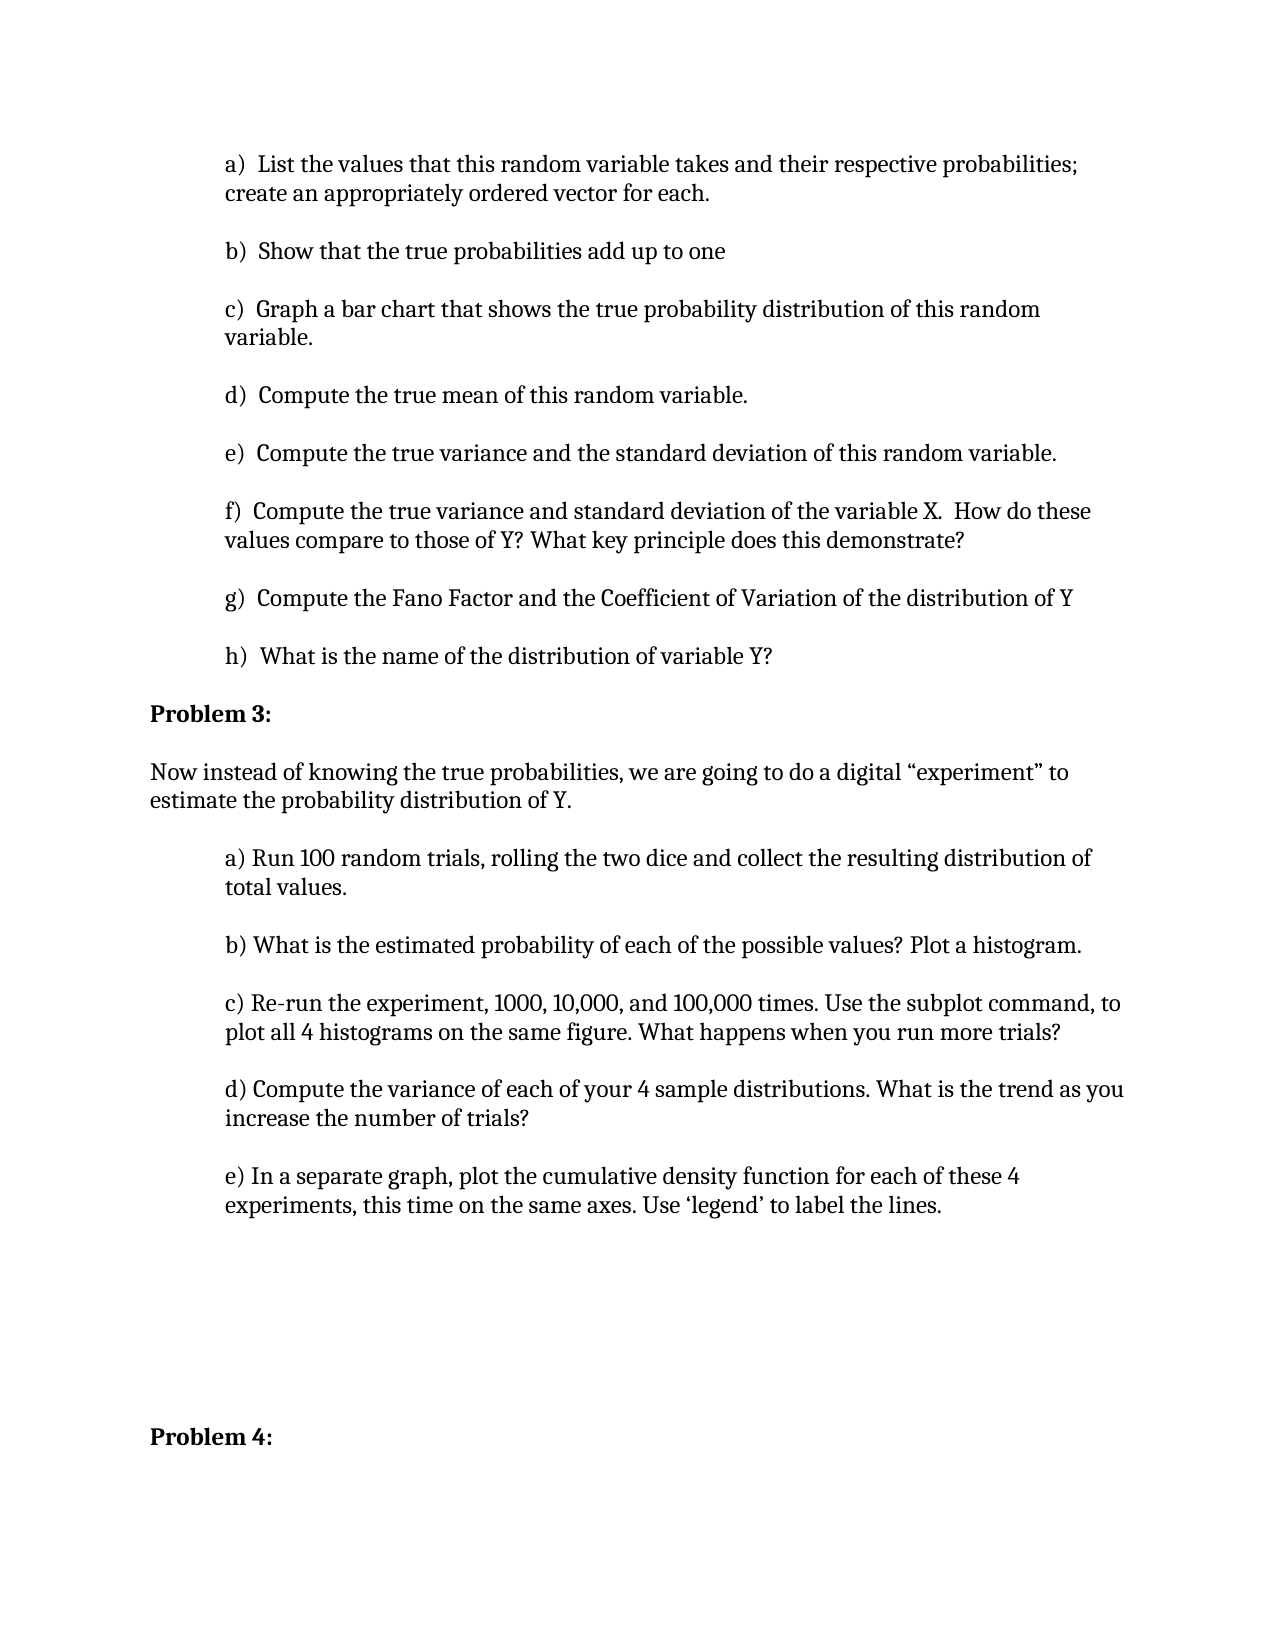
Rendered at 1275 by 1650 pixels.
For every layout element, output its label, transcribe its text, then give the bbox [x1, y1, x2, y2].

text e) In a separate graph, plot the cumulative density function for each of these 4 experiments, this time on the same axes. Use ‘legend’ to label the lines. [225, 1162, 1125, 1219]
text d) Compute the true mean of this random variable. [225, 381, 1125, 410]
text b) Show that the true probabilities add up to one [225, 237, 1125, 265]
text h) What is the name of the distribution of variable Y? [225, 642, 1125, 670]
text d) Compute the variance of each of your 4 sample distributions. What is the trend as you increase the number of trials? [225, 1075, 1125, 1133]
text Now instead of knowing the true probabilities, we are going to do a digital “experiment” to estimate the probability distribution of Y. [150, 757, 1125, 815]
text a) Run 100 random trials, rolling the two dice and collect the resulting distribution of total values. [225, 844, 1125, 902]
text c) Graph a bar chart that shows the true probability distribution of this random variable. [225, 294, 1125, 352]
text Problem 4: [150, 1422, 1125, 1451]
text a) List the values that this random variable takes and their respective probabilities; create an appropriately ordered vector for each. [225, 150, 1125, 207]
text e) Compute the true variance and the standard deviation of this random variable. [225, 439, 1125, 468]
text g) Compute the Fano Factor and the Coefficient of Variation of the distribution of Y [225, 584, 1125, 612]
text Problem 3: [150, 699, 1125, 728]
text b) What is the estimated probability of each of the possible values? Plot a histogram. [150, 931, 1125, 959]
text c) Re-run the experiment, 1000, 10,000, and 100,000 times. Use the subplot command, to plot all 4 histograms on the same figure. What happens when you run more trials? [225, 989, 1125, 1046]
text f) Compute the true variance and standard deviation of the variable X. How do these values compare to those of Y? What key principle does this demonstrate? [225, 497, 1125, 554]
